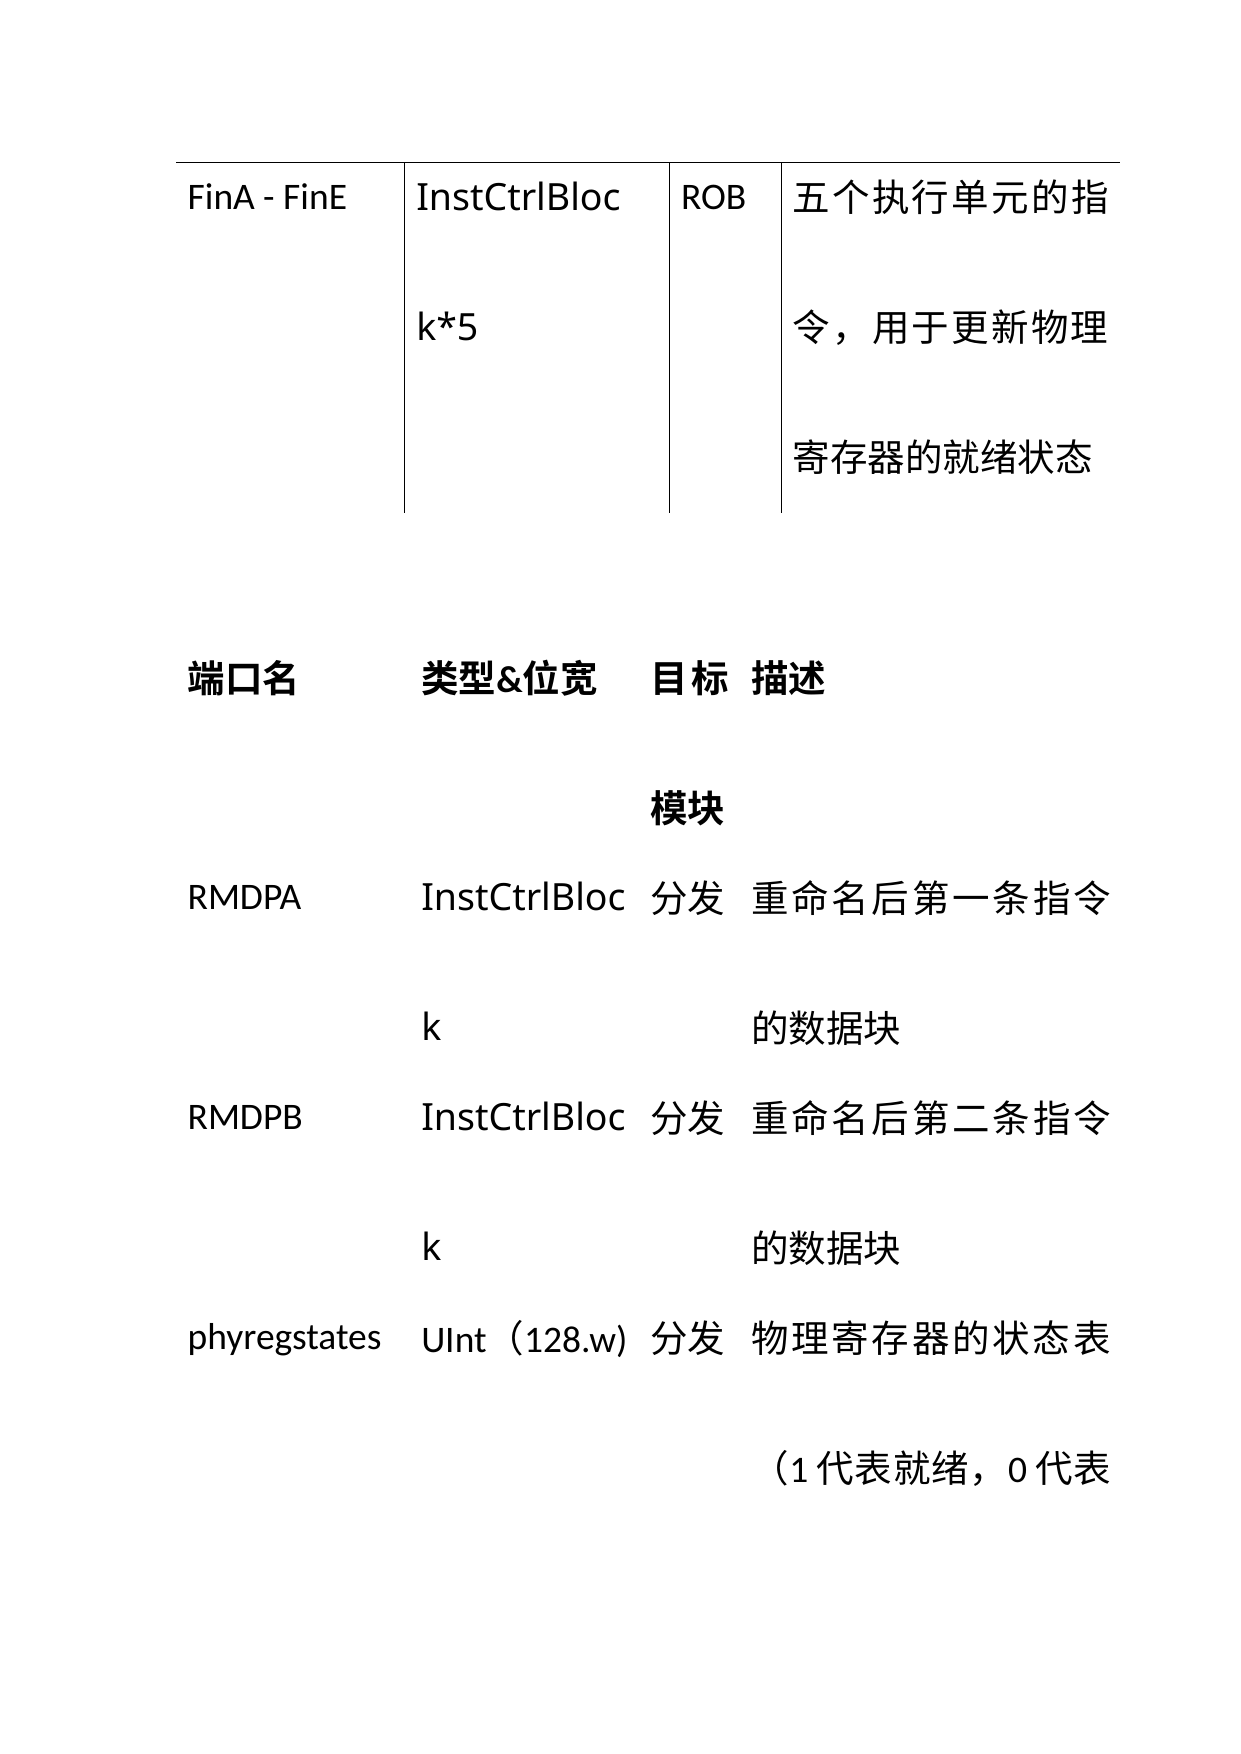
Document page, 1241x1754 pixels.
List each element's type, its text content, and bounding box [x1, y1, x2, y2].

table_cell RMDPA [176, 863, 410, 1083]
table_cell FinA - FinE [176, 163, 404, 513]
table_cell InstCtrlBlock [410, 863, 639, 1083]
table_header 描述 [740, 643, 1122, 863]
table_cell RMDPB [176, 1083, 410, 1303]
table_cell 重命名后第二条指令的数据块 [740, 1083, 1122, 1303]
table_cell 分发 [639, 1304, 739, 1498]
table_header 端口名 [176, 643, 410, 863]
table_cell UInt（128.w) [410, 1304, 639, 1498]
table_cell InstCtrlBlock [410, 1083, 639, 1303]
table_cell 重命名后第一条指令的数据块 [740, 863, 1122, 1083]
table_header 类型&位宽 [410, 643, 639, 863]
table_cell ROB [670, 163, 781, 513]
table_cell InstCtrlBlock*5 [405, 163, 669, 513]
table_header 目标模块 [639, 643, 739, 863]
table_cell phyregstates [176, 1304, 410, 1498]
table_cell 分发 [639, 863, 739, 1083]
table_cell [740, 1304, 1122, 1498]
table_cell 五个执行单元的指令，用于更新物理寄存器的就绪状态 [782, 163, 1119, 513]
table_cell 分发 [639, 1083, 739, 1303]
